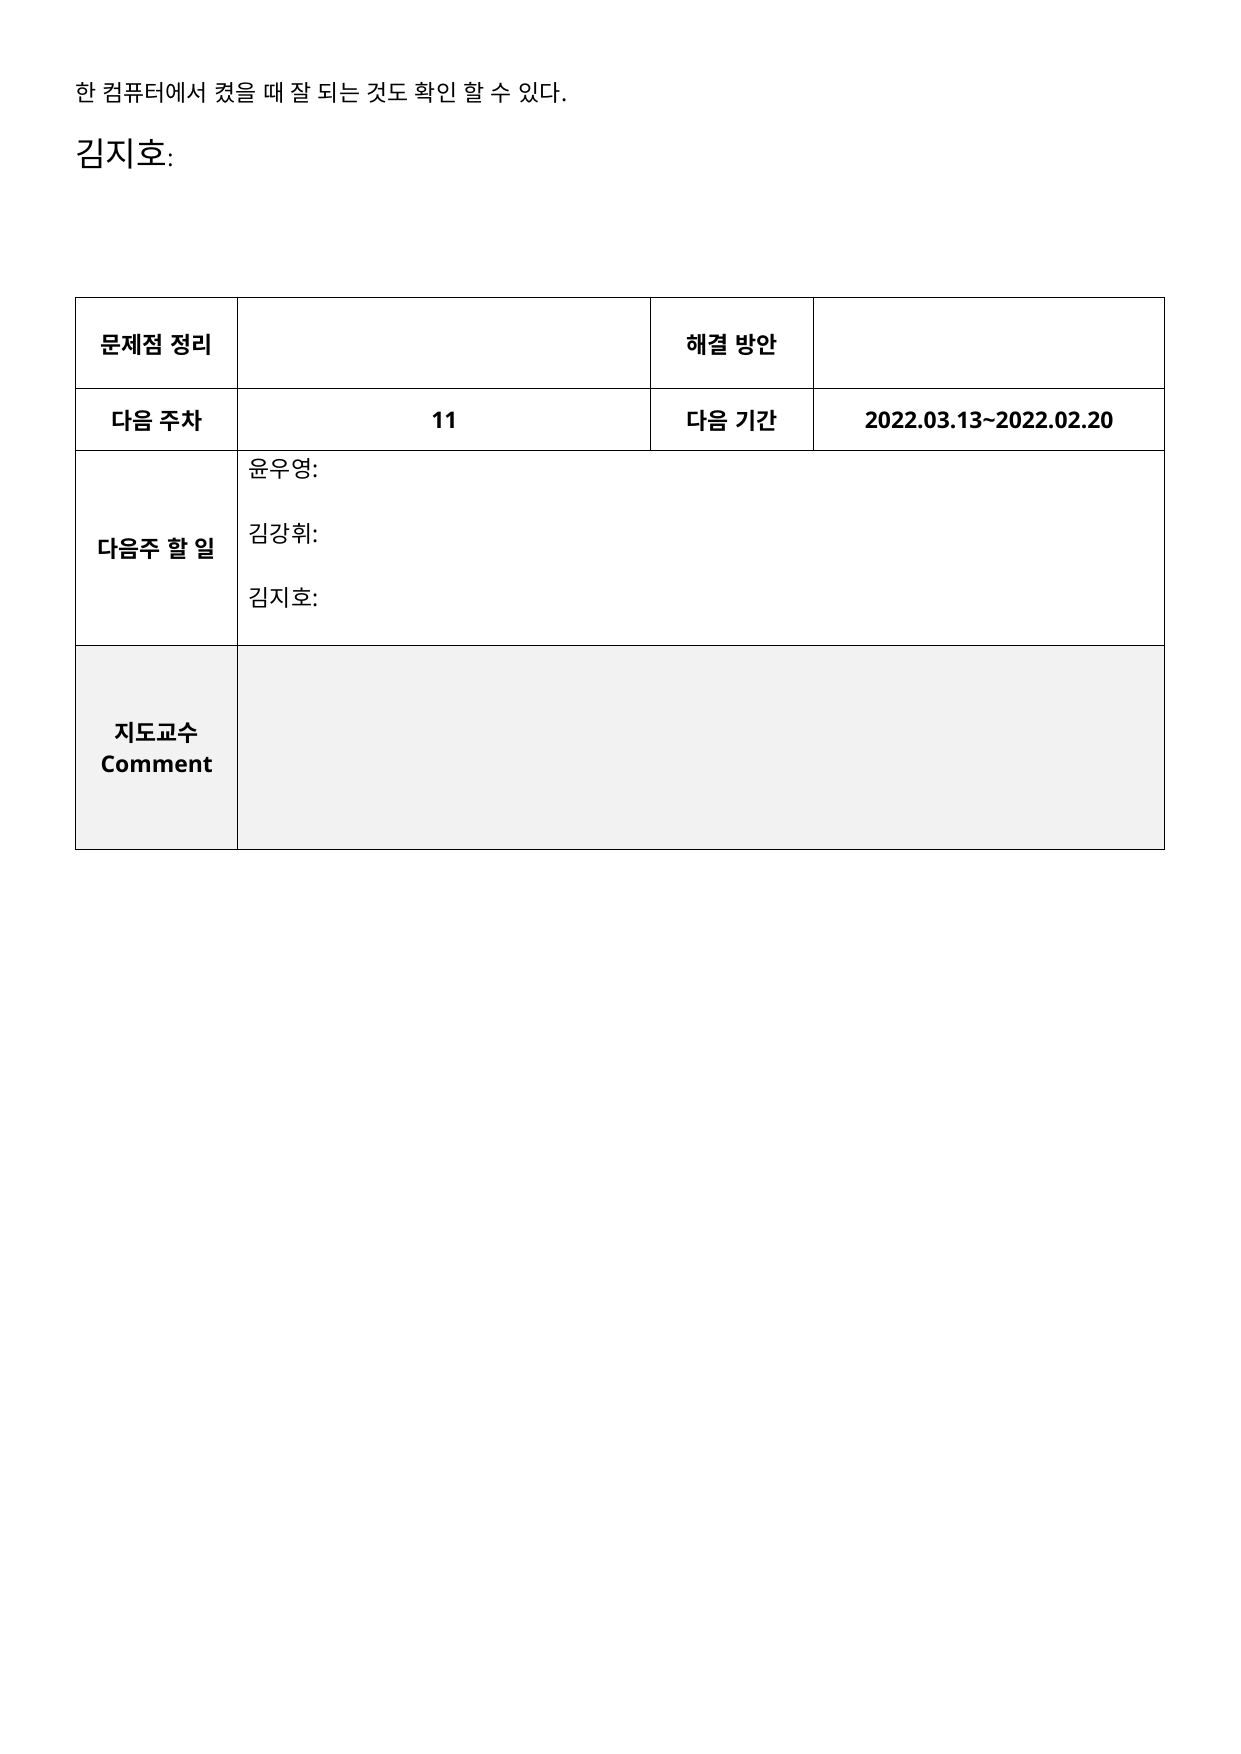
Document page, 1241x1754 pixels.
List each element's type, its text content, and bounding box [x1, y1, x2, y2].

table_header 해결 방안 [651, 298, 813, 388]
table_cell 다음주 할 일 [76, 451, 237, 644]
table_header [238, 298, 650, 388]
table_header 문제점 정리 [76, 298, 237, 388]
text 한 컴퓨터에서 켰을 때 잘 되는 것도 확인 할 수 있다. [75, 75, 1165, 108]
table_cell 다음 기간 [651, 389, 813, 450]
table_cell 2022.03.13~2022.02.20 [814, 389, 1164, 450]
text 김지호: [75, 128, 1165, 176]
table_cell 11 [238, 389, 650, 450]
table_cell 윤우영: 김강휘: 김지호: [238, 451, 1164, 644]
table_cell 지도교수 Comment [76, 646, 237, 849]
table_cell 다음 주차 [76, 389, 237, 450]
table_cell [238, 646, 1164, 849]
table_header [814, 298, 1164, 388]
